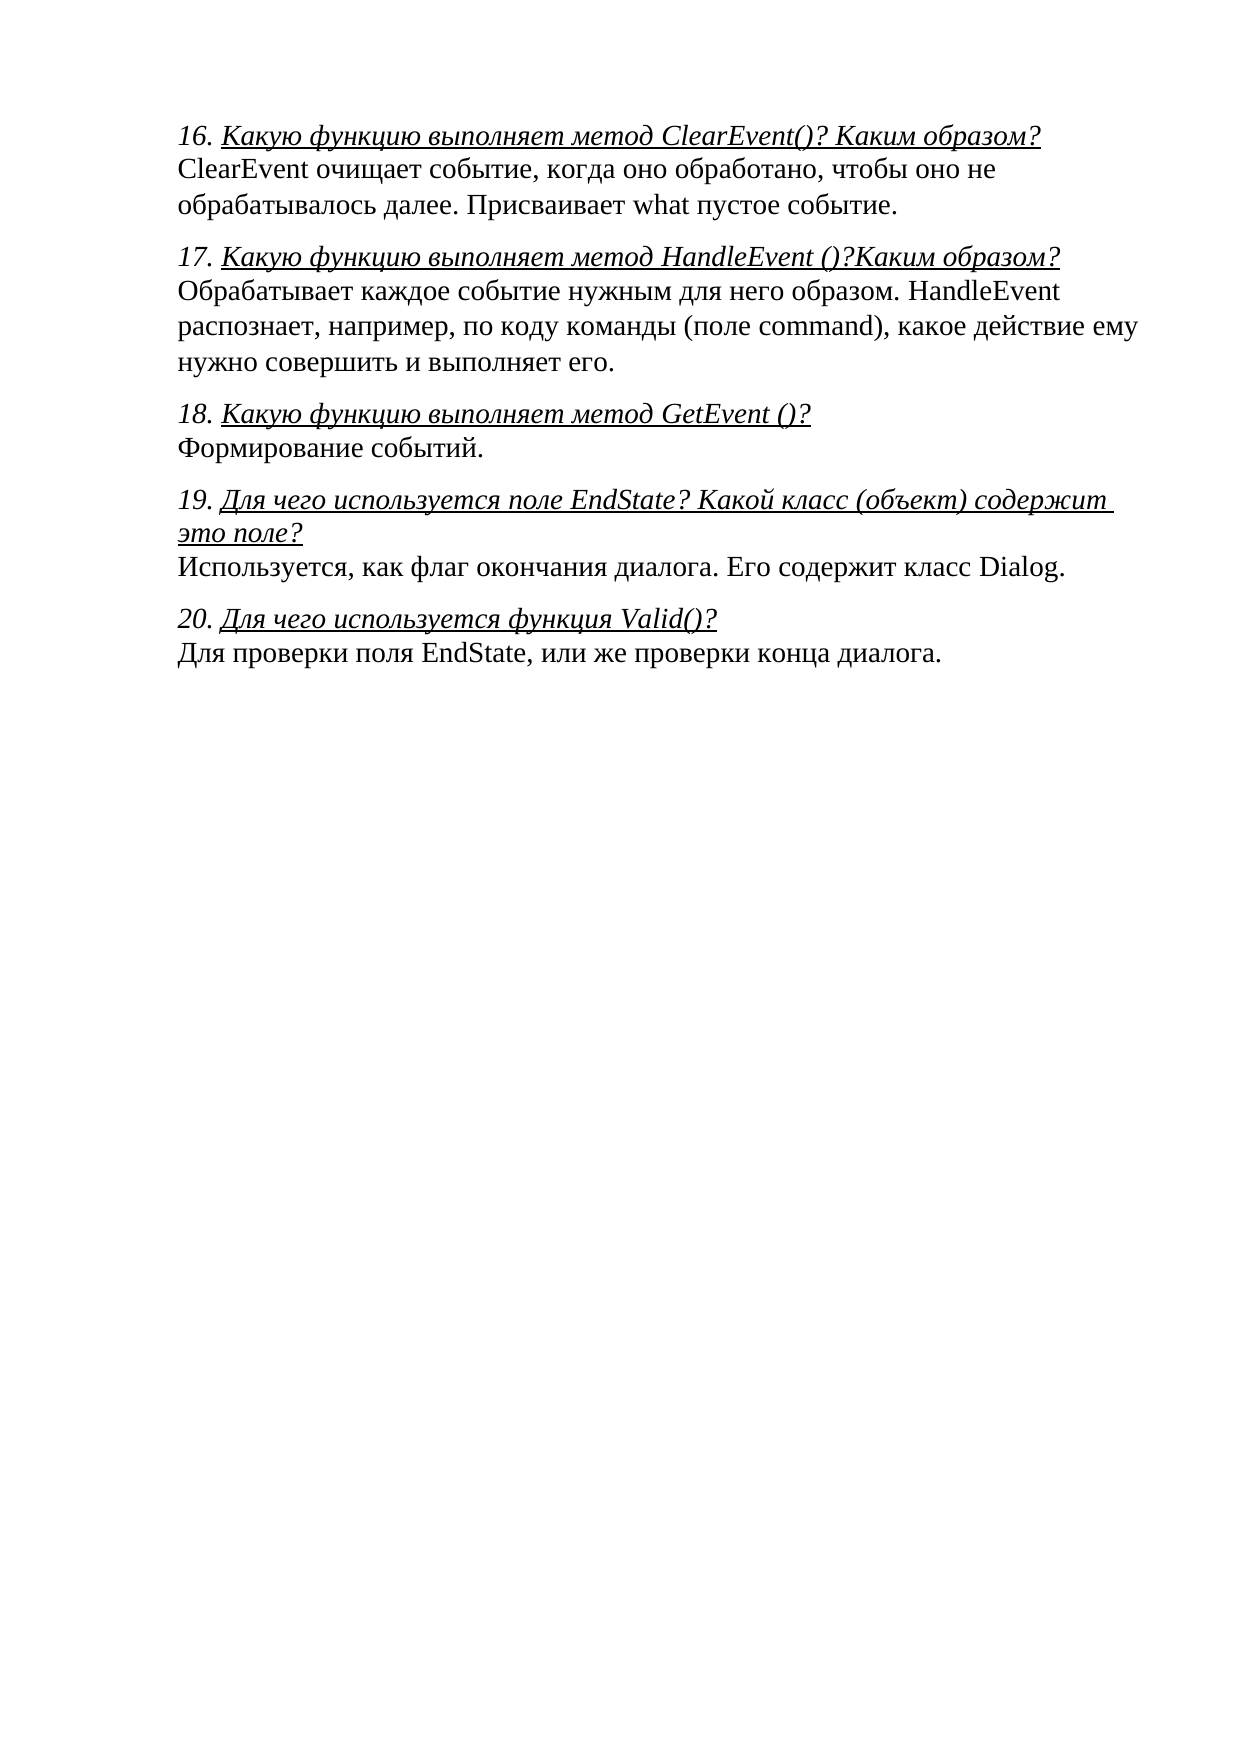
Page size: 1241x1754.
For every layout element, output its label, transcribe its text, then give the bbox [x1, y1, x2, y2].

text Обрабатывает каждое событие нужным для него образом. HandleEvent распознает, например, по коду команды (поле command), какое действие ему нужно совершить и выполняет его. [177, 273, 1152, 377]
list Какую функцию выполняет метод ClearEvent()? Каким образом? [177, 118, 1152, 152]
list Для чего используется поле EndState? Какой класс (объект) содержит это поле? [177, 482, 1152, 549]
list Какую функцию выполняет метод HandleEvent ()?Каким образом? [177, 239, 1152, 273]
text Для проверки поля EndState, или же проверки конца диалога. [177, 635, 1152, 668]
list Для чего используется функция Valid()? [177, 601, 1152, 635]
text Формирование событий. [177, 430, 1152, 463]
text ClearEvent очищает событие, когда оно обработано, чтобы оно не обрабатывалось далее. Присваивает what пустое событие. [177, 152, 1152, 221]
text Используется, как флаг окончания диалога. Его содержит класс Dialog. [177, 549, 1152, 582]
list Какую функцию выполняет метод GetEvent ()? [177, 396, 1152, 430]
